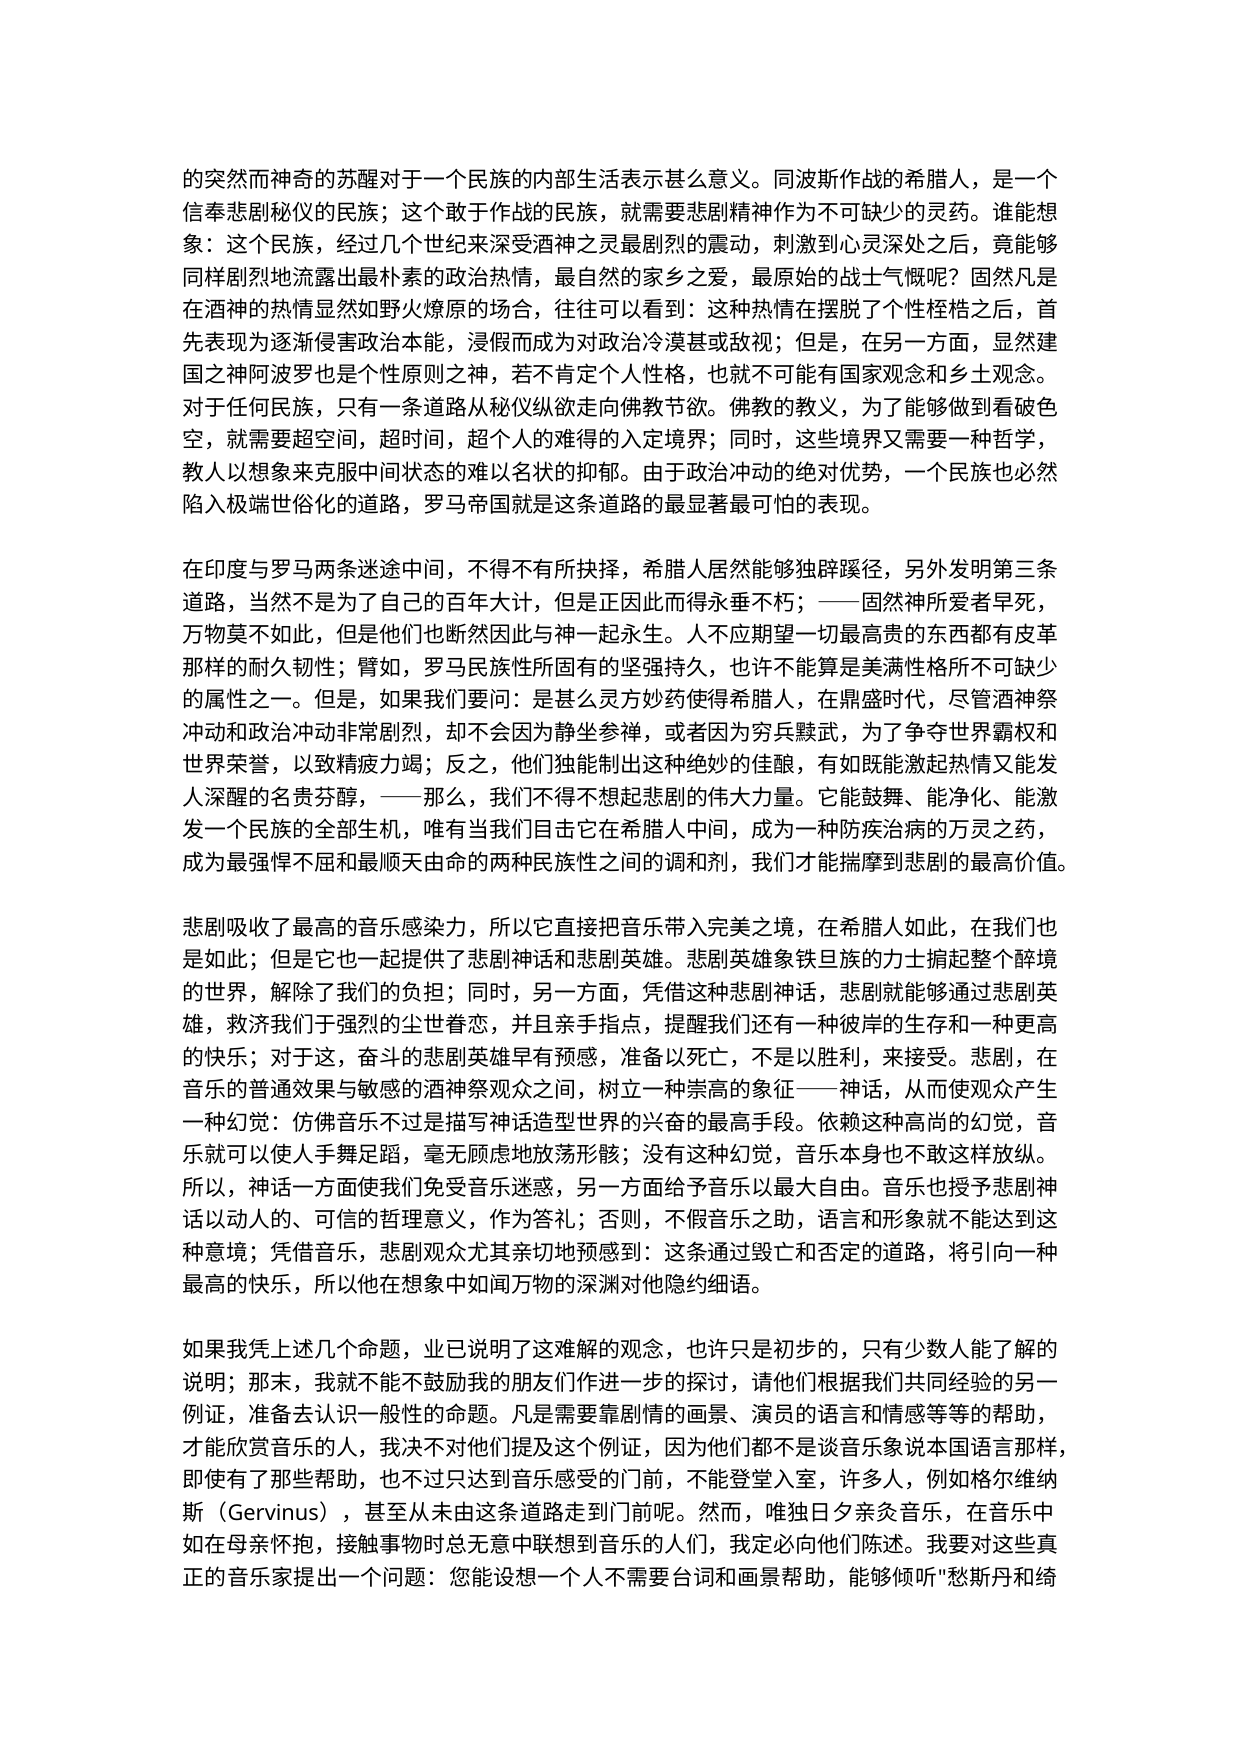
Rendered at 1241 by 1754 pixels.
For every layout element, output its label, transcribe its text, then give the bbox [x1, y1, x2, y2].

text 悲剧吸收了最高的音乐感染力，所以它直接把音乐带入完美之境，在希腊人如此，在我们也是如此；但是它也一起提供了悲剧神话和悲剧英雄。悲剧英雄象铁旦族的力士掮起整个醉境的世界，解除了我们的负担；同时，另一方面，凭借这种悲剧神话，悲剧就能够通过悲剧英雄，救济我们于强烈的尘世眷恋，并且亲手指点，提醒我们还有一种彼岸的生存和一种更高的快乐；对于这，奋斗的悲剧英雄早有预感，准备以死亡，不是以胜利，来接受。悲剧，在音乐的普通效果与敏感的酒神祭观众之间，树立一种崇高的象征——神话，从而使观众产生一种幻觉：仿佛音乐不过是描写神话造型世界的兴奋的最高手段。依赖这种高尚的幻觉，音乐就可以使人手舞足蹈，毫无顾虑地放荡形骸；没有这种幻觉，音乐本身也不敢这样放纵。所以，神话一方面使我们免受音乐迷惑，另一方面给予音乐以最大自由。音乐也授予悲剧神话以动人的、可信的哲理意义，作为答礼；否则，不假音乐之助，语言和形象就不能达到这种意境；凭借音乐，悲剧观众尤其亲切地预感到：这条通过毁亡和否定的道路，将引向一种最高的快乐，所以他在想象中如闻万物的深渊对他隐约细语。 [183, 909, 1058, 1299]
text 在印度与罗马两条迷途中间，不得不有所抉择，希腊人居然能够独辟蹊径，另外发明第三条道路，当然不是为了自己的百年大计，但是正因此而得永垂不朽；——固然神所爱者早死，万物莫不如此，但是他们也断然因此与神一起永生。人不应期望一切最高贵的东西都有皮革那样的耐久韧性；臂如，罗马民族性所固有的坚强持久，也许不能算是美满性格所不可缺少的属性之一。但是，如果我们要问：是甚么灵方妙药使得希腊人，在鼎盛时代，尽管酒神祭冲动和政治冲动非常剧烈，却不会因为静坐参禅，或者因为穷兵黩武，为了争夺世界霸权和世界荣誉，以致精疲力竭；反之，他们独能制出这种绝妙的佳酿，有如既能激起热情又能发人深醒的名贵芬醇，——那么，我们不得不想起悲剧的伟大力量。它能鼓舞、能净化、能激发一个民族的全部生机，唯有当我们目击它在希腊人中间，成为一种防疾治病的万灵之药，成为最强悍不屈和最顺天由命的两种民族性之间的调和剂，我们才能揣摩到悲剧的最高价值。 [183, 552, 1058, 877]
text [183, 162, 1058, 519]
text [183, 1332, 1058, 1592]
